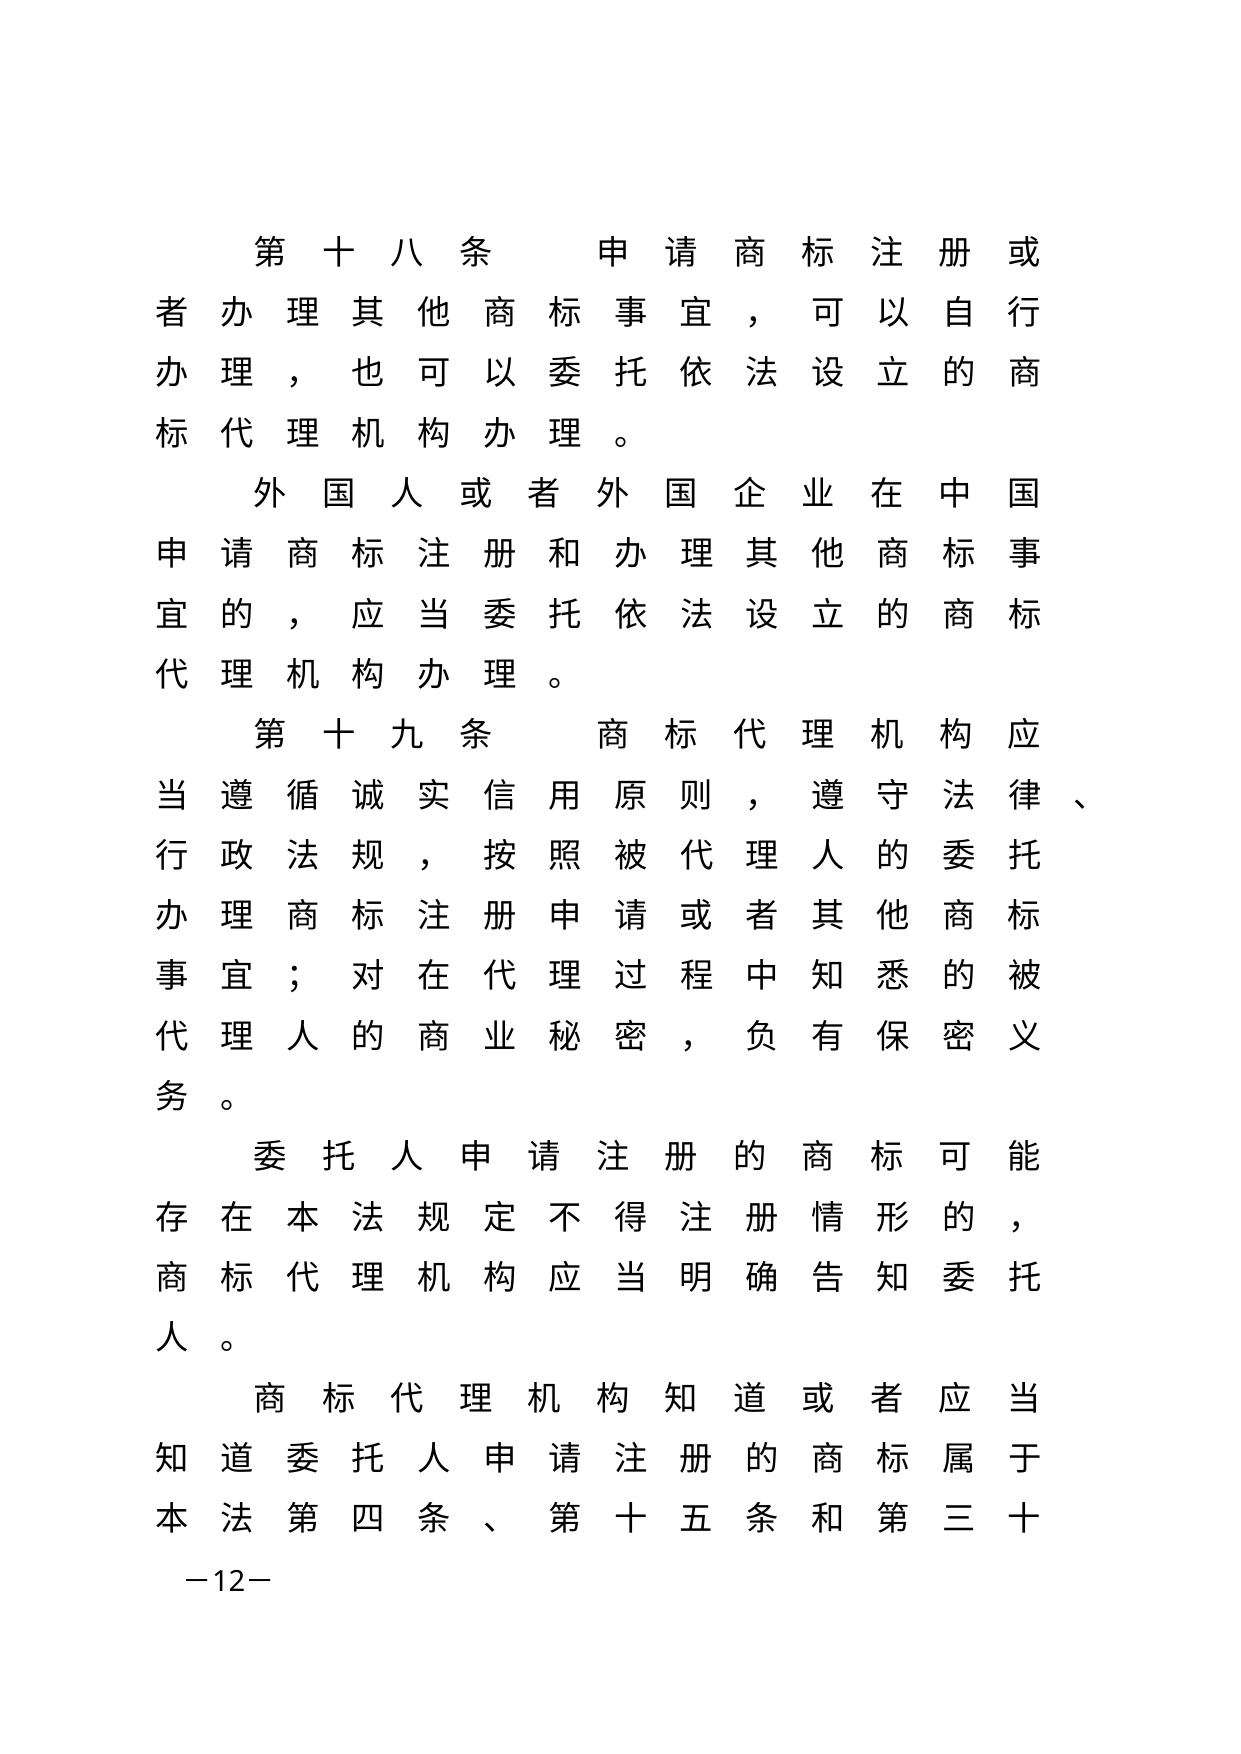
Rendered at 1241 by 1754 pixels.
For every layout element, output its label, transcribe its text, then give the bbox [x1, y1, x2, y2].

text 商标代理机构知道或者应当知道委托人申请注册的商标属于本法第四条、第十五条和第三十二条规定情形的，不得接受其委托。 [155, 1365, 1073, 1546]
text 外国人或者外国企业在中国申请商标注册和办理其他商标事宜的，应当委托依法设立的商标代理机构办理。 [155, 461, 1073, 702]
text 第十九条 商标代理机构应当遵循诚实信用原则，遵守法律、行政法规，按照被代理人的委托办理商标注册申请或者其他商标事宜；对在代理过程中知悉的被代理人的商业秘密，负有保密义务。 [155, 702, 1073, 1124]
text 第十八条 申请商标注册或者办理其他商标事宜，可以自行办理，也可以委托依法设立的商标代理机构办理。 [155, 219, 1073, 461]
text 委托人申请注册的商标可能存在本法规定不得注册情形的，商标代理机构应当明确告知委托人。 [155, 1124, 1073, 1365]
